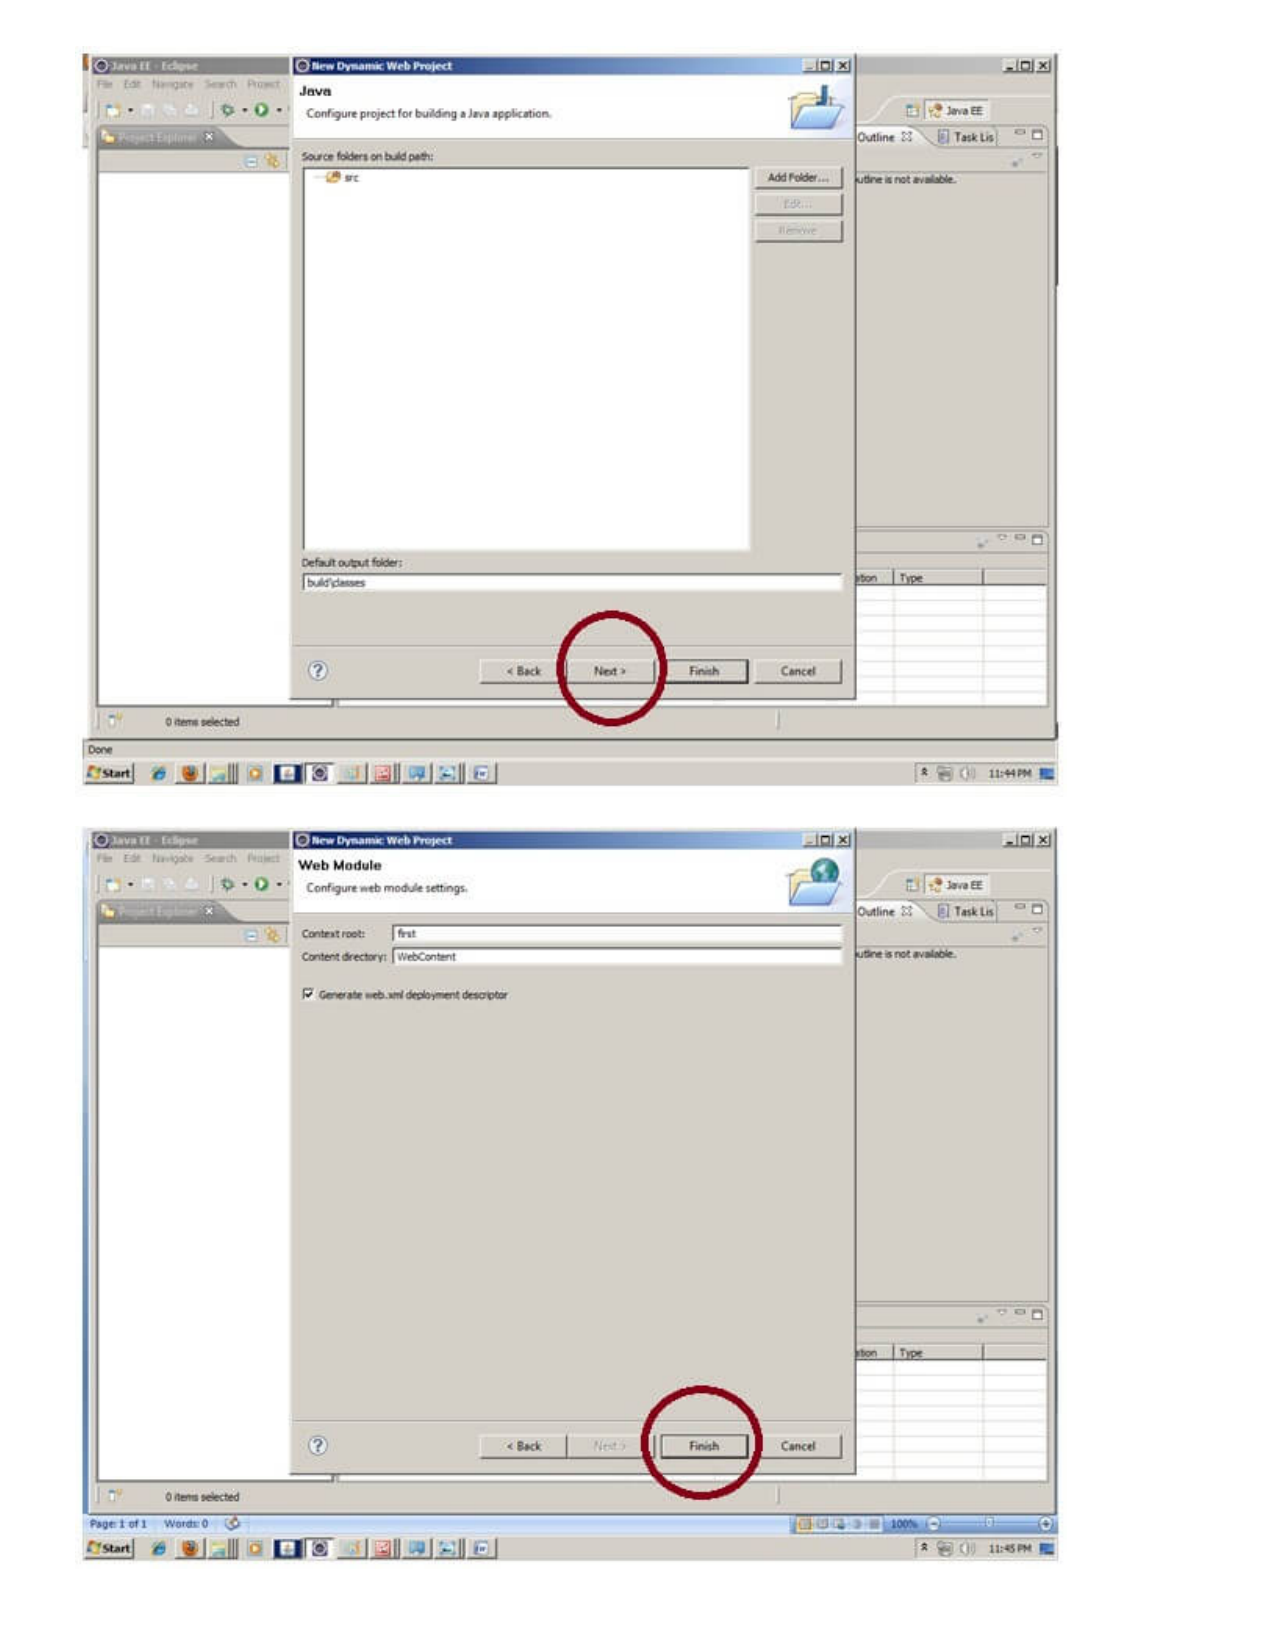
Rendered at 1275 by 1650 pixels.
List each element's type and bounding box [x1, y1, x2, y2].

picture [75, 826, 1068, 1569]
picture [75, 46, 1068, 797]
